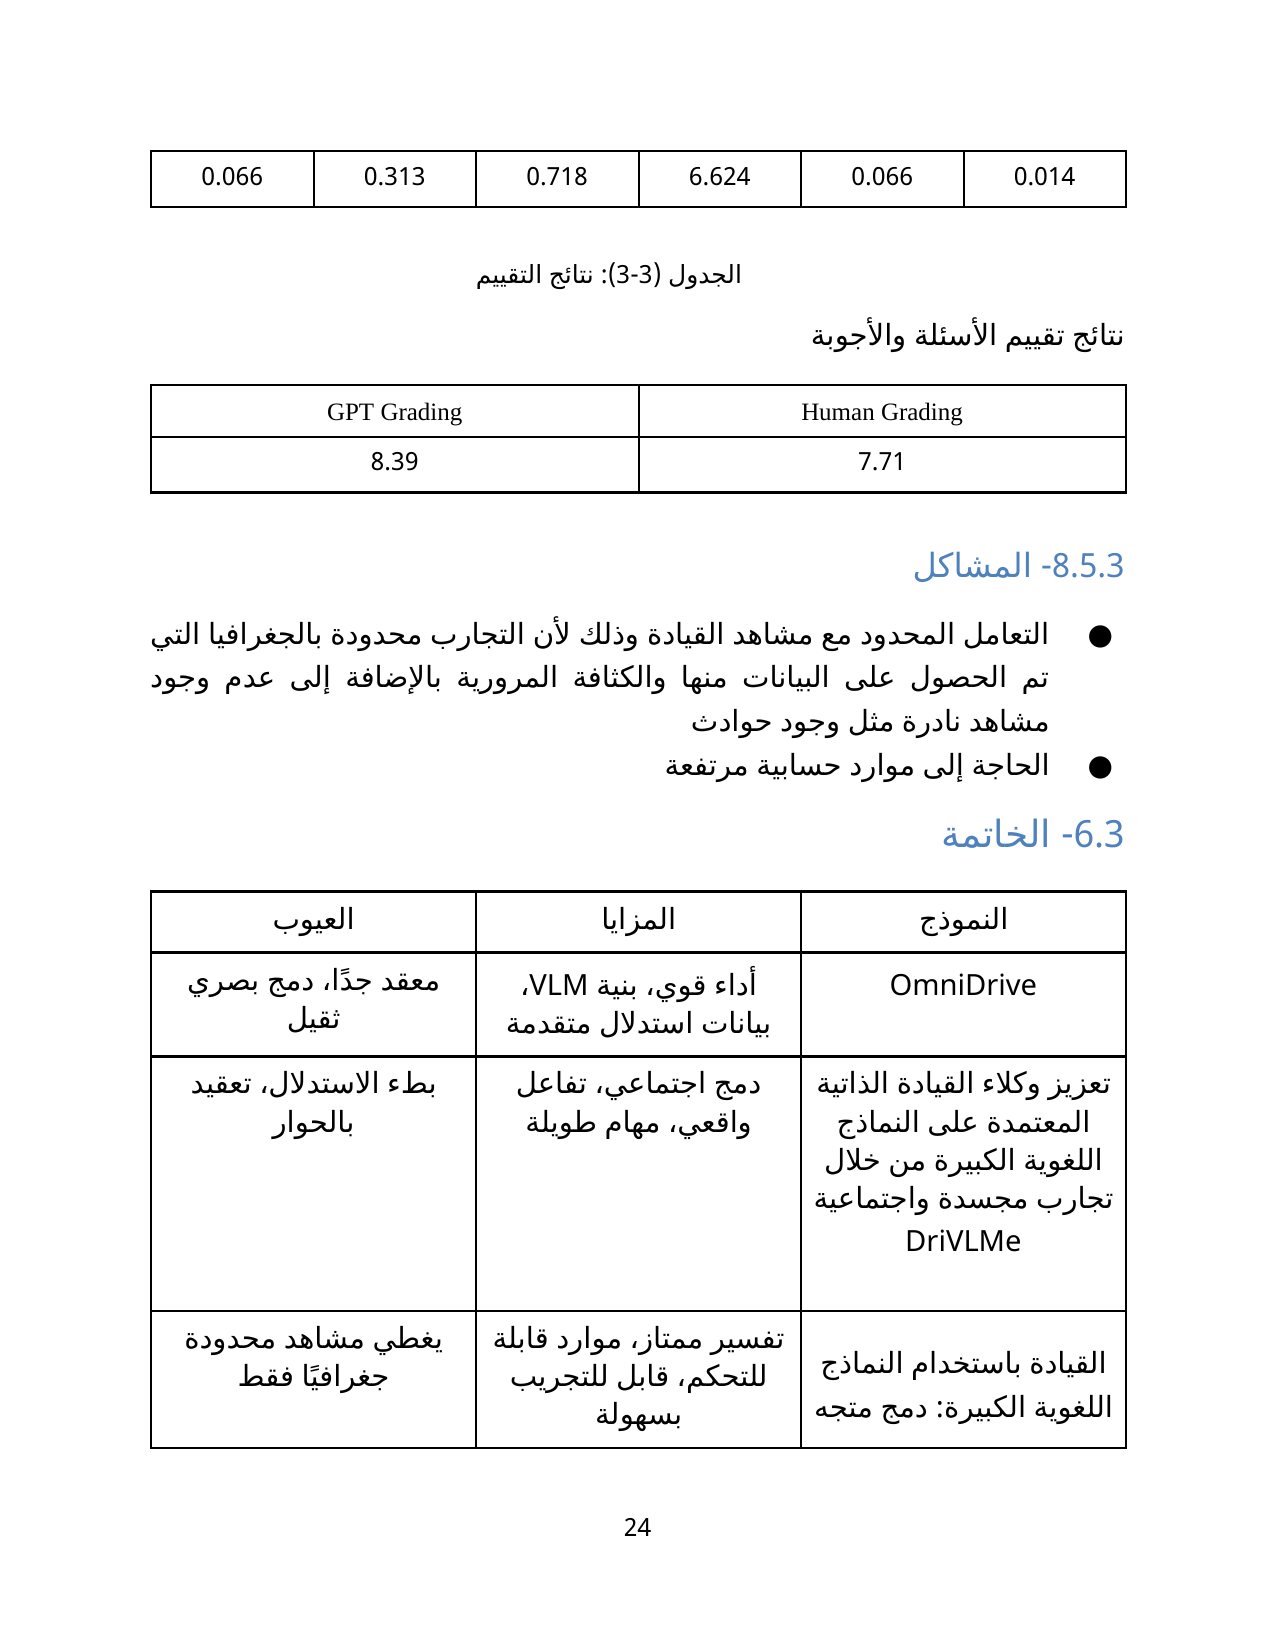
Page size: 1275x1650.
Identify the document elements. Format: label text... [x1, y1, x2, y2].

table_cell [152, 1312, 475, 1447]
list التعامل المحدود مع مشاهد القيادة وذلك لأن التجارب محدودة بالجغرافيا التي تم الحصول على البيانات منها والكثافة المرورية بالإضافة إلى عدم وجود مشاهد نادرة مثل وجود حوادث [150, 618, 1087, 743]
subtitle 8.5.3- المشاكل [150, 547, 1125, 591]
table_cell 8.39 [152, 438, 638, 491]
table_cell 0.066 [152, 152, 313, 206]
table_cell 7.71 [640, 438, 1125, 491]
table_cell 0.066 [802, 152, 963, 206]
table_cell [477, 1312, 800, 1447]
table_header GPT Grading [152, 386, 638, 436]
table_cell تعزيز وكلاء القيادة الذاتية المعتمدة على النماذج اللغوية الكبيرة من خلال تجارب مجسدة واجتماعية DriVLMe [802, 1058, 1125, 1310]
table_cell 0.313 [315, 152, 475, 206]
table_cell 0.014 [965, 152, 1125, 206]
table_header Human Grading [640, 386, 1125, 436]
text نتائج تقييم الأسئلة والأجوبة [150, 320, 1125, 358]
list الحاجة إلى موارد حسابية مرتفعة [150, 749, 1087, 787]
table_cell بطء الاستدلال، تعقيد بالحوار [152, 1058, 475, 1310]
table_header النموذج [802, 893, 1125, 951]
table_cell OmniDrive [802, 954, 1125, 1055]
table_cell 0.718 [477, 152, 638, 206]
table_cell 6.624 [640, 152, 800, 206]
table_cell دمج اجتماعي، تفاعل واقعي، مهام طويلة [477, 1058, 800, 1310]
table_header المزايا [477, 893, 800, 951]
table_cell أداء قوي، بنية VLM، بيانات استدلال متقدمة [477, 954, 800, 1055]
text الجدول (3-3): نتائج التقييم [150, 261, 1125, 294]
subtitle 6.3- الخاتمة [150, 813, 1125, 862]
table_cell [802, 1312, 1125, 1447]
table_cell معقد جدًا، دمج بصري ثقيل [152, 954, 475, 1055]
table_header العيوب [152, 893, 475, 951]
